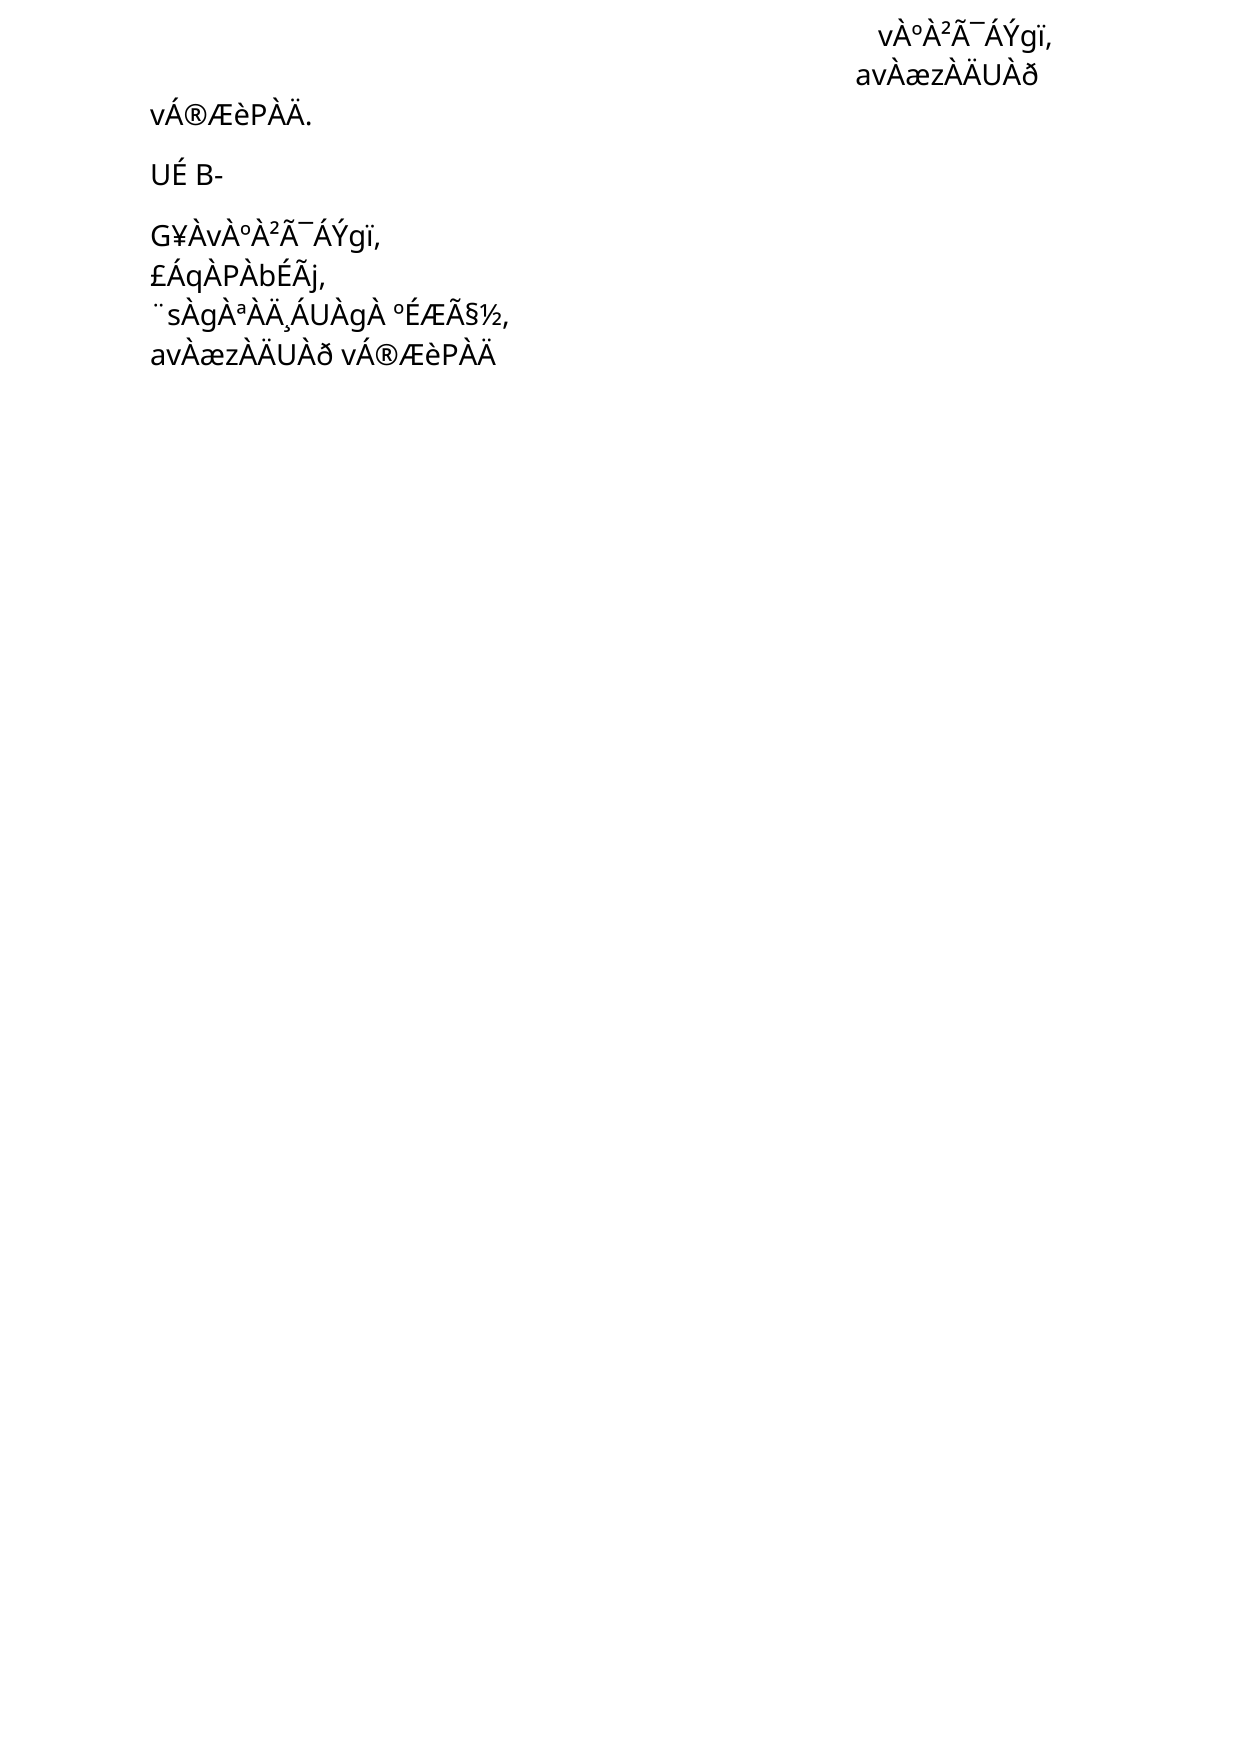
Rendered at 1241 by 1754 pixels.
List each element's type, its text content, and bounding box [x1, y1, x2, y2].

text £ÁqÀPÀbÉÃj, [150, 255, 1090, 294]
text avÀæzÀÄUÀð vÁ®ÆèPÀÄ. [150, 54, 1090, 134]
text ¨sÀgÀªÀÄ¸ÁUÀgÀ ºÉÆÃ§½, [150, 294, 1090, 334]
text G¥ÀvÀºÀ²Ã¯ÁÝgï, [150, 215, 1090, 255]
text vÀºÀ²Ã¯ÁÝgï, [825, 15, 1090, 54]
text avÀæzÀÄUÀð vÁ®ÆèPÀÄ [150, 334, 1090, 374]
text UÉ B- [150, 155, 1090, 194]
